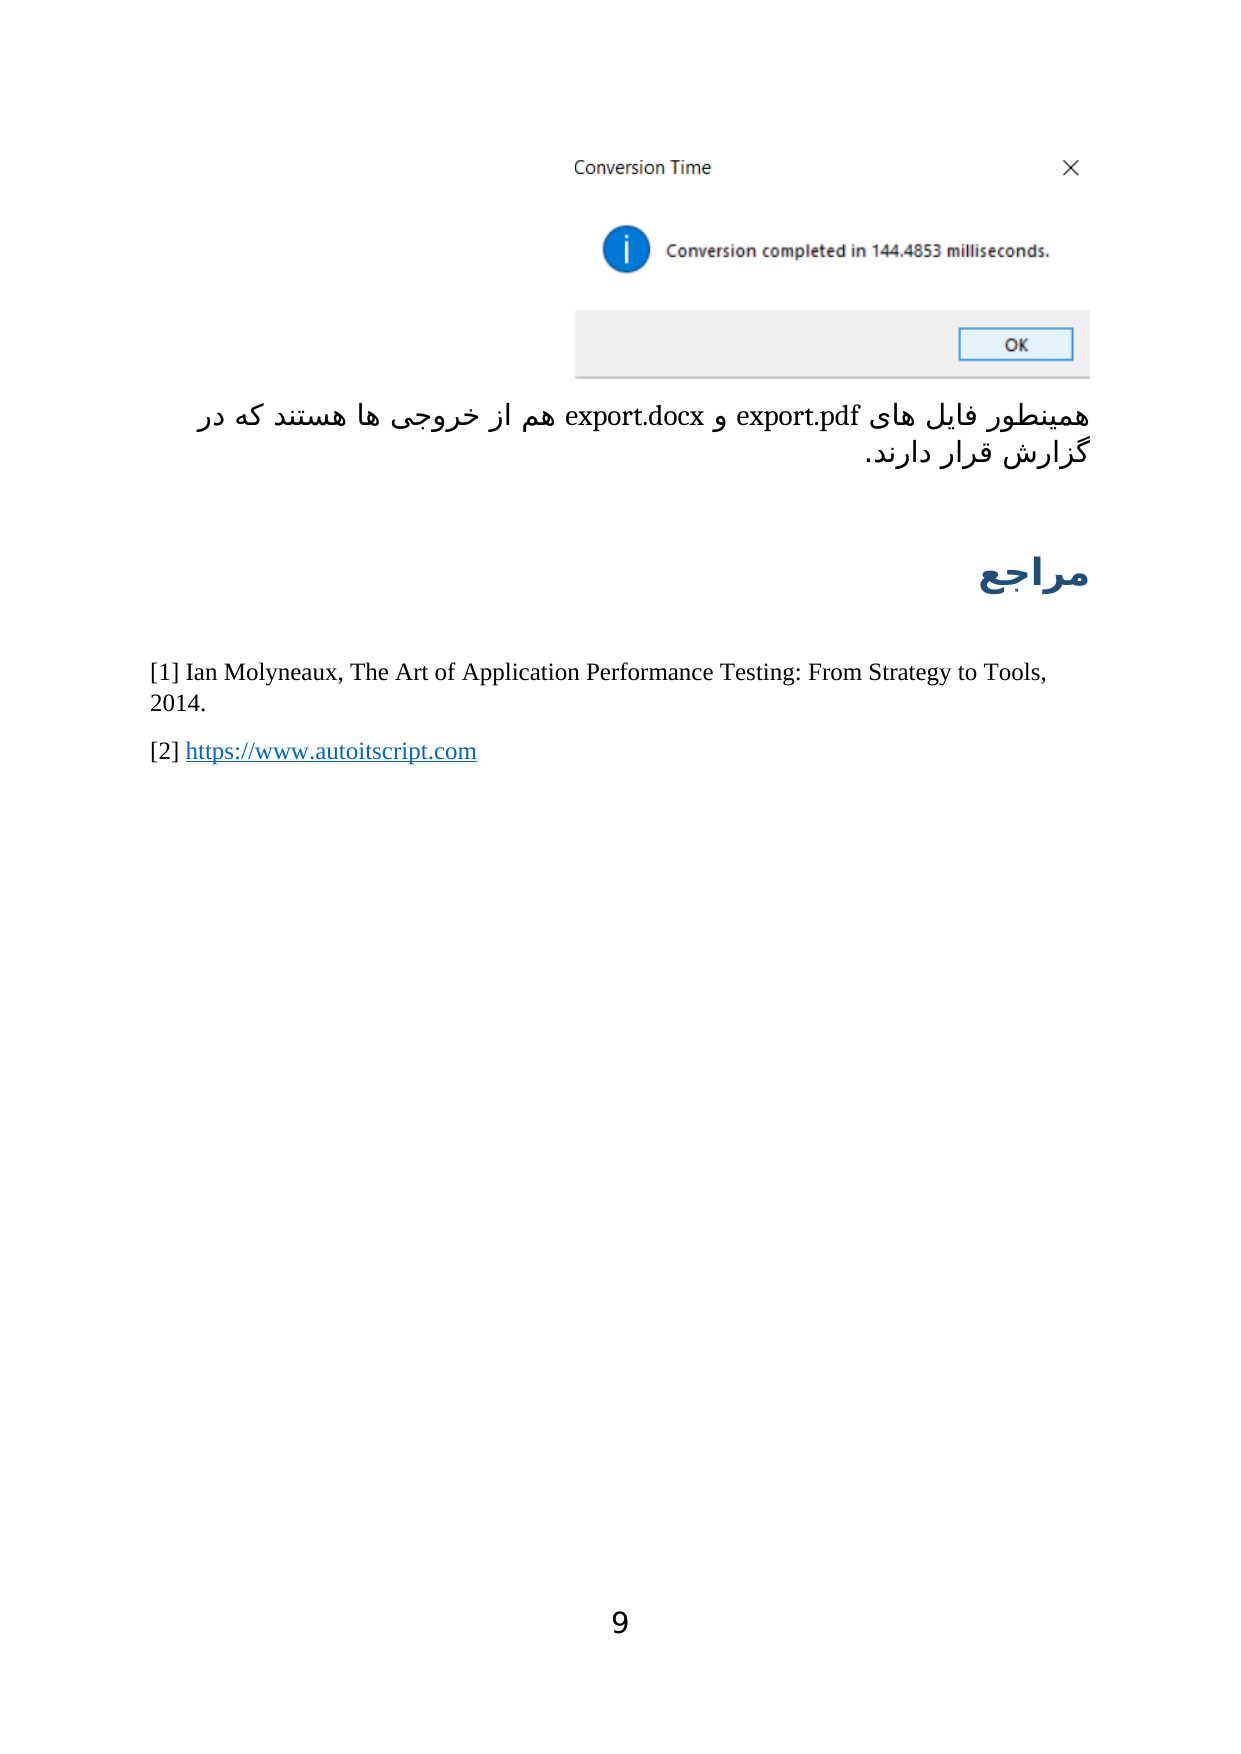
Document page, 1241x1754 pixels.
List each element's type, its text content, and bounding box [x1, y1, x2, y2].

subtitle مراجع [150, 551, 1090, 594]
text همینطور فایل های export.pdf و export.docx هم از خروجی ها هستند که در گزارش قرار دارند. [150, 398, 1090, 469]
text [2] https://www.autoitscript.com [150, 736, 1090, 765]
picture [575, 150, 1090, 379]
text [1] Ian Molyneaux, The Art of Application Performance Testing: From Strategy to Tools, 2014. [150, 657, 1090, 717]
